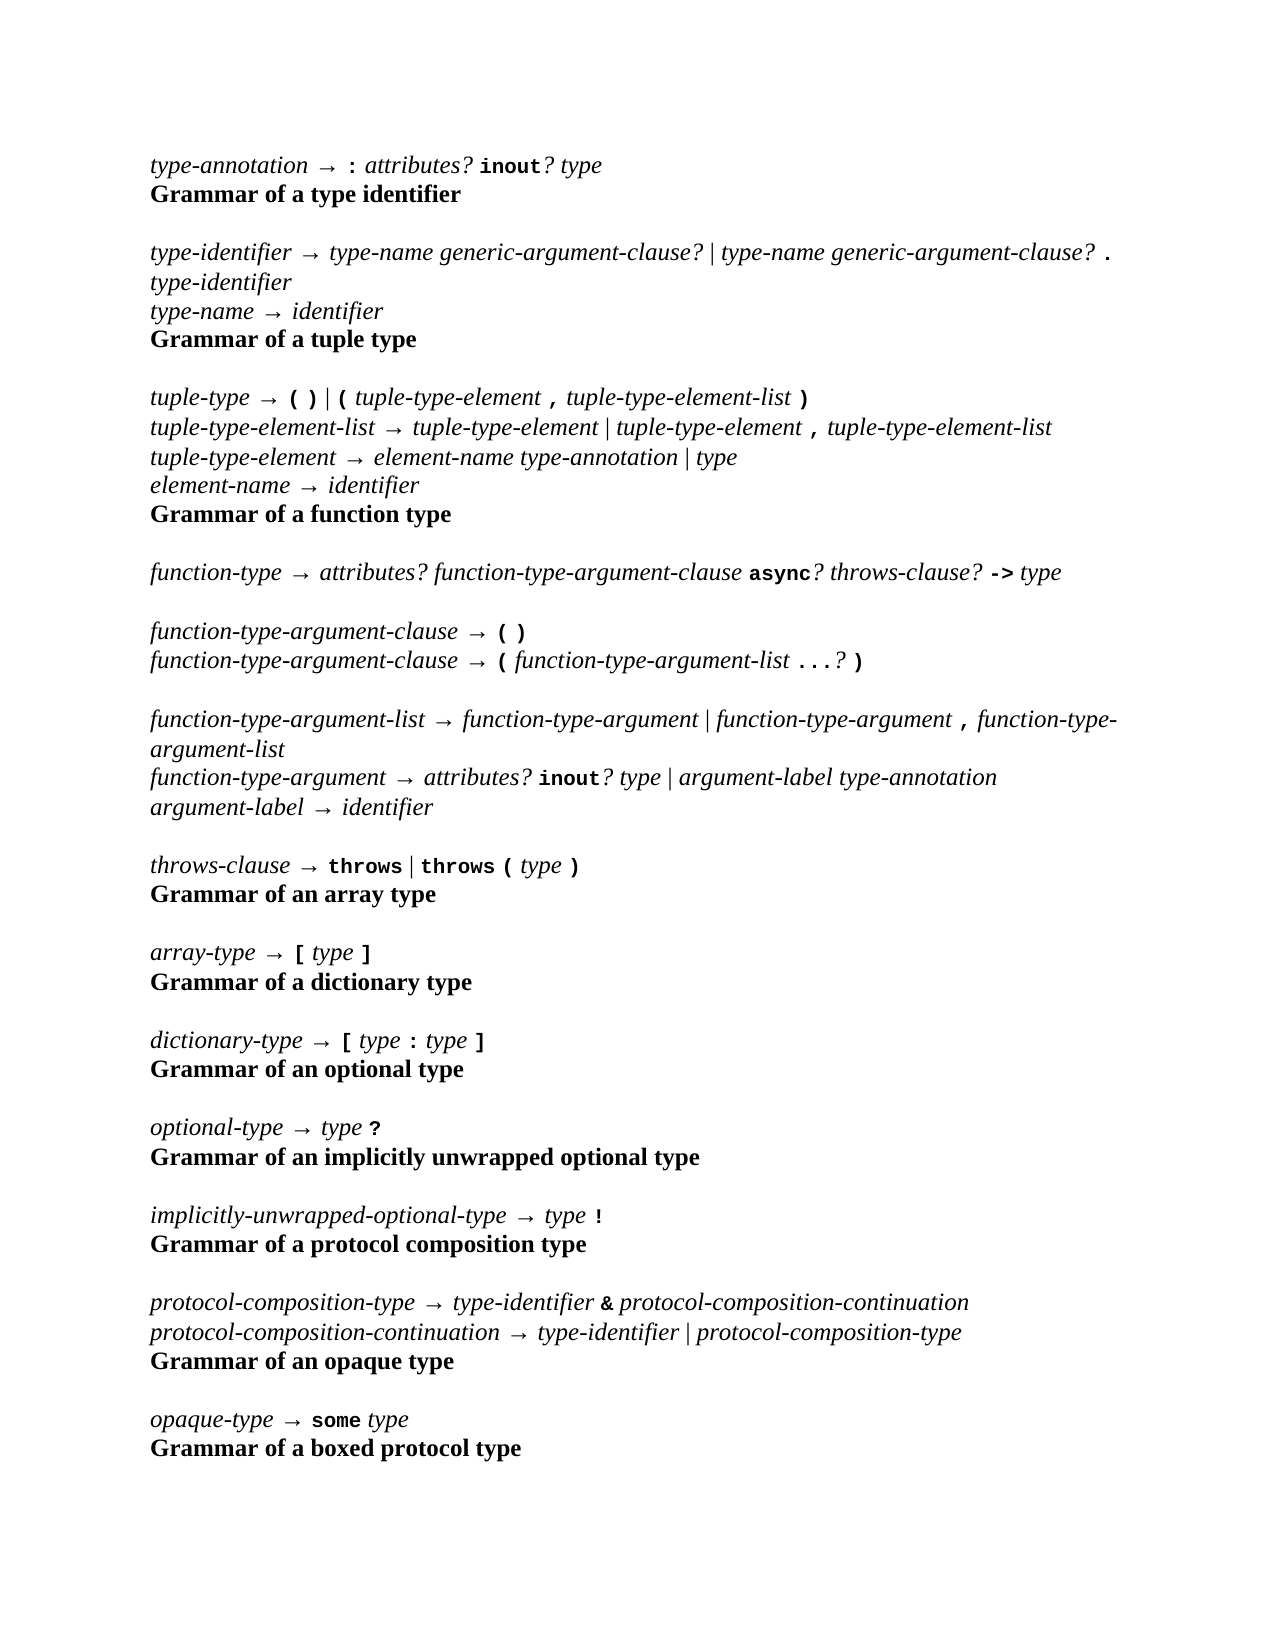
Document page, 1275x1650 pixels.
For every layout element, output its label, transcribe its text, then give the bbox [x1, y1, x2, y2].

text protocol-composition-type → type-identifier & protocol-composition-continuation protocol-composition-continuation → type-identifier | protocol-composition-type [150, 1287, 1125, 1346]
text Grammar of a tuple type [150, 324, 1125, 353]
text tuple-type → ( ) | ( tuple-type-element , tuple-type-element-list ) tuple-type-element-list → tuple-type-element | tuple-type-element , tuple-type-element-list tuple-type-element → element-name type-annotation | type element-name → identifier [150, 382, 1125, 499]
text Grammar of a boxed protocol type [150, 1433, 1125, 1462]
text implicitly-unwrapped-optional-type → type ! [150, 1200, 1125, 1229]
text optional-type → type ? [150, 1112, 1125, 1142]
text Grammar of a dictionary type [150, 967, 1125, 996]
text function-type-argument-list → function-type-argument | function-type-argument , function-type-argument-list function-type-argument → attributes? inout? type | argument-label type-annotation argument-label → identifier [150, 704, 1125, 821]
text opaque-type → some type [150, 1404, 1125, 1433]
text Grammar of an opaque type [150, 1346, 1125, 1374]
text Grammar of an optional type [150, 1054, 1125, 1083]
text throws-clause → throws | throws ( type ) [150, 850, 1125, 879]
text dictionary-type → [ type : type ] [150, 1025, 1125, 1054]
text function-type → attributes? function-type-argument-clause async? throws-clause? -> type [150, 557, 1125, 587]
text array-type → [ type ] [150, 937, 1125, 967]
text type-identifier → type-name generic-argument-clause? | type-name generic-argument-clause? . type-identifier type-name → identifier [150, 237, 1125, 324]
text Grammar of a function type [150, 499, 1125, 528]
text type-annotation → : attributes? inout? type [150, 150, 1125, 179]
text Grammar of an array type [150, 879, 1125, 908]
text Grammar of a protocol composition type [150, 1229, 1125, 1258]
text Grammar of an implicitly unwrapped optional type [150, 1142, 1125, 1171]
text Grammar of a type identifier [150, 179, 1125, 208]
text function-type-argument-clause → ( ) function-type-argument-clause → ( function-type-argument-list ...? ) [150, 616, 1125, 675]
